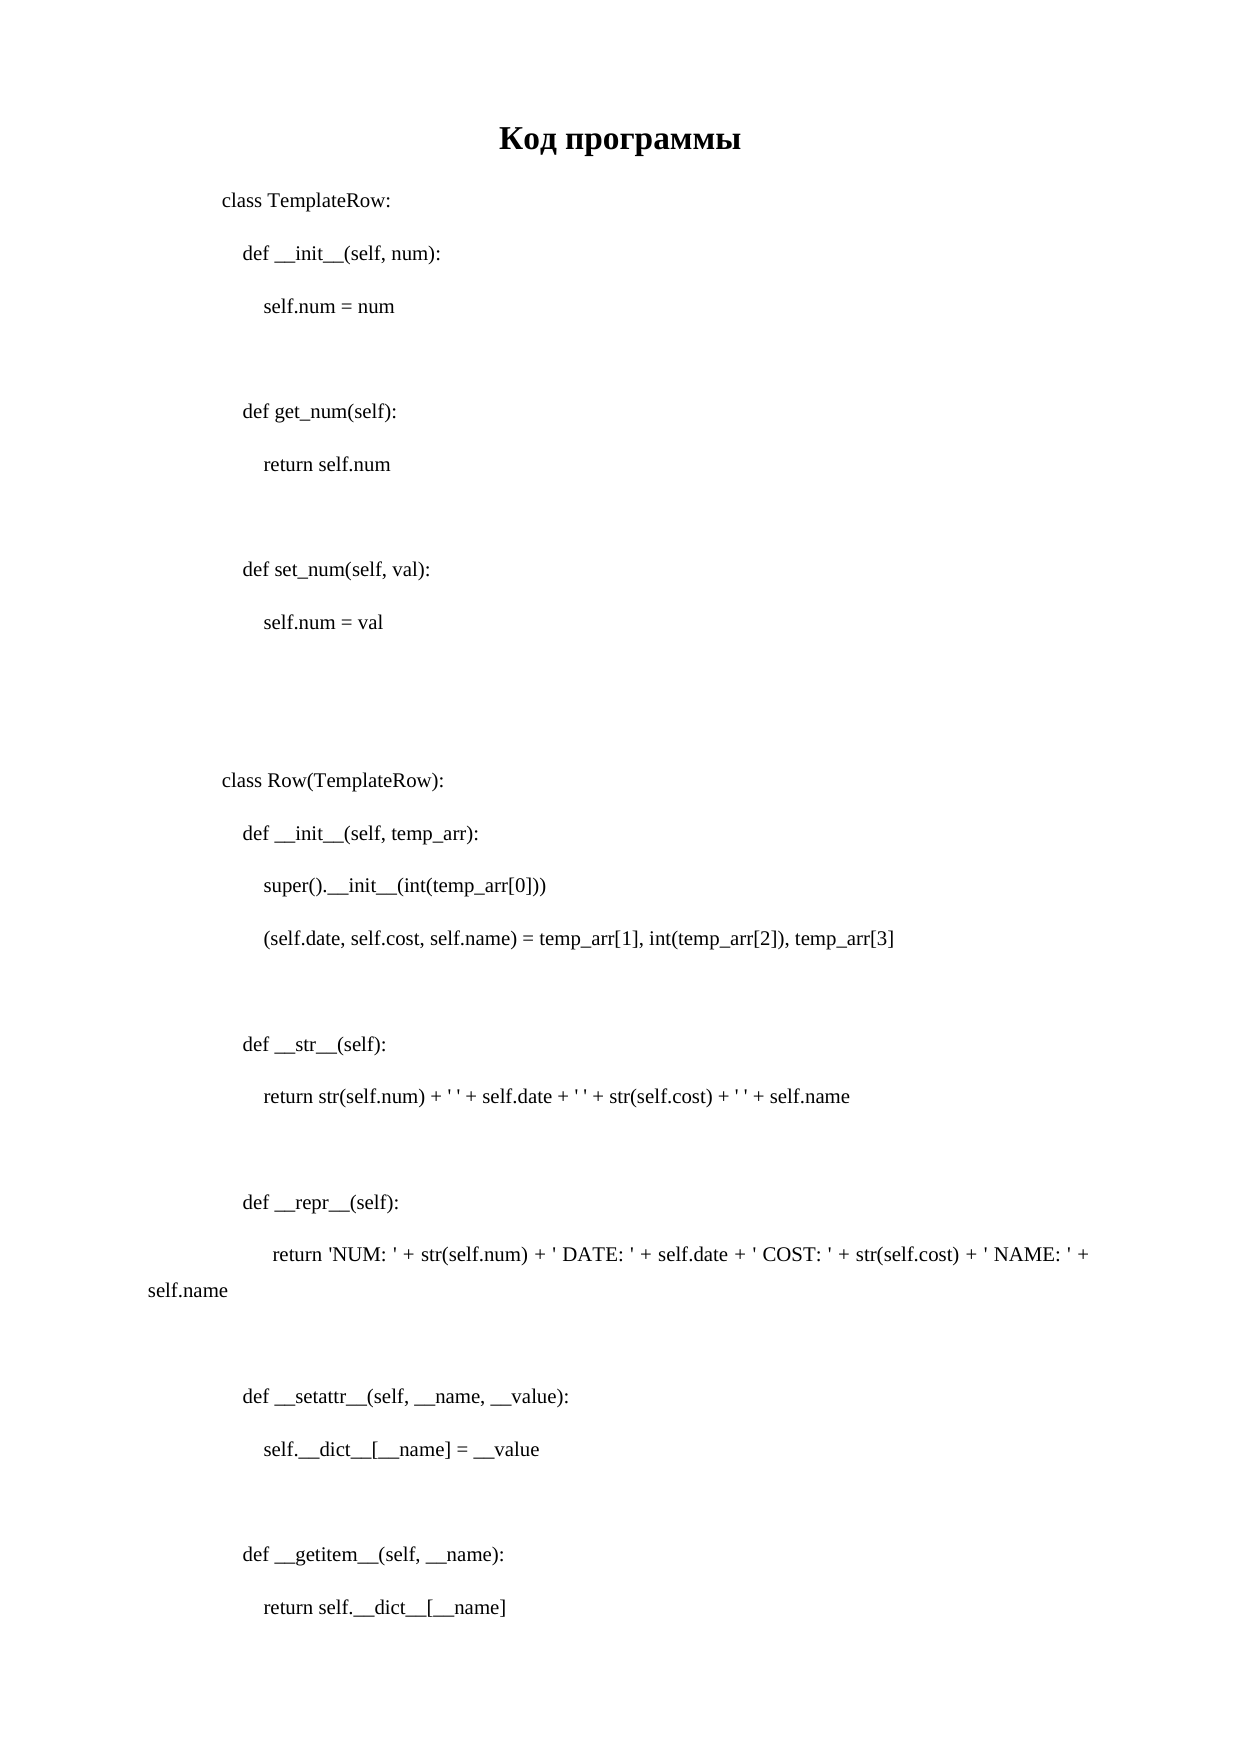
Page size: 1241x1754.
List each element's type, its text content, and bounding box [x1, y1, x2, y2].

text def __init__(self, temp_arr): [148, 821, 1092, 845]
text super().__init__(int(temp_arr[0])) [148, 873, 1092, 897]
text return self.__dict__[__name] [148, 1594, 1092, 1619]
text return self.num [148, 452, 1092, 476]
text def set_num(self, val): [148, 557, 1092, 581]
text def __setattr__(self, __name, __value): [148, 1384, 1092, 1408]
text return 'NUM: ' + str(self.num) + ' DATE: ' + self.date + ' COST: ' + str(self.cost) + ' NAME: ' + self.name [148, 1242, 1092, 1302]
text return str(self.num) + ' ' + self.date + ' ' + str(self.cost) + ' ' + self.name [148, 1084, 1092, 1108]
text self.__dict__[__name] = __value [148, 1436, 1092, 1461]
text (self.date, self.cost, self.name) = temp_arr[1], int(temp_arr[2]), temp_arr[3] [148, 926, 1092, 950]
text def __init__(self, num): [148, 241, 1092, 265]
text def __repr__(self): [148, 1189, 1092, 1214]
text class TemplateRow: [148, 188, 1092, 212]
text def __getitem__(self, __name): [148, 1542, 1092, 1566]
text self.num = num [148, 293, 1092, 318]
text def get_num(self): [148, 399, 1092, 423]
text class Row(TemplateRow): [148, 768, 1092, 792]
text def __str__(self): [148, 1031, 1092, 1056]
text self.num = val [148, 610, 1092, 634]
text Код программы [148, 118, 1092, 156]
